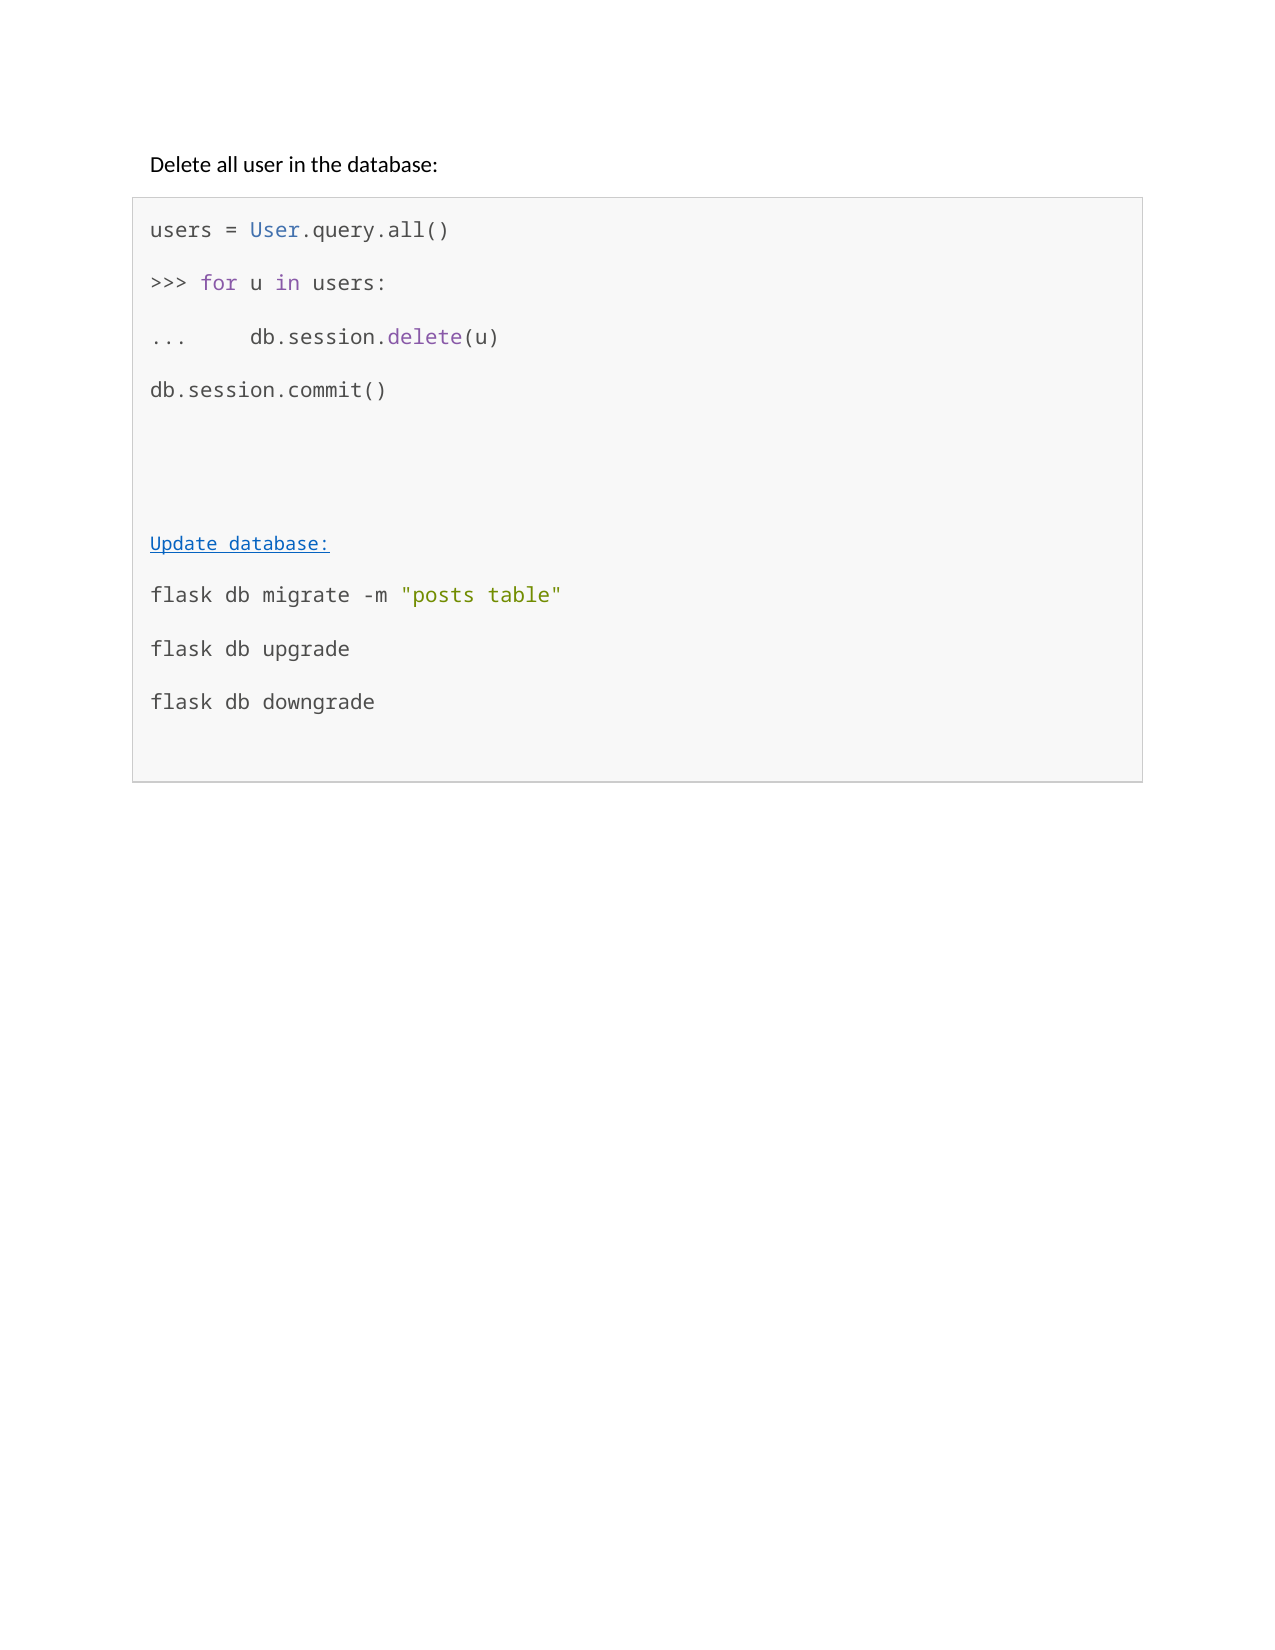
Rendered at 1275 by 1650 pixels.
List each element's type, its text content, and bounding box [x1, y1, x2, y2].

text db.session.commit() [133, 357, 1142, 404]
text flask db downgrade [133, 669, 1142, 716]
text users = User.query.all() [133, 198, 1142, 243]
text flask db migrate -m "posts table" [133, 562, 1142, 609]
text ... db.session.delete(u) [133, 304, 1142, 350]
text Delete all user in the database: [150, 150, 1125, 178]
text Update database: [133, 512, 1142, 555]
text >>> for u in users: [133, 250, 1142, 297]
text flask db upgrade [133, 616, 1142, 662]
